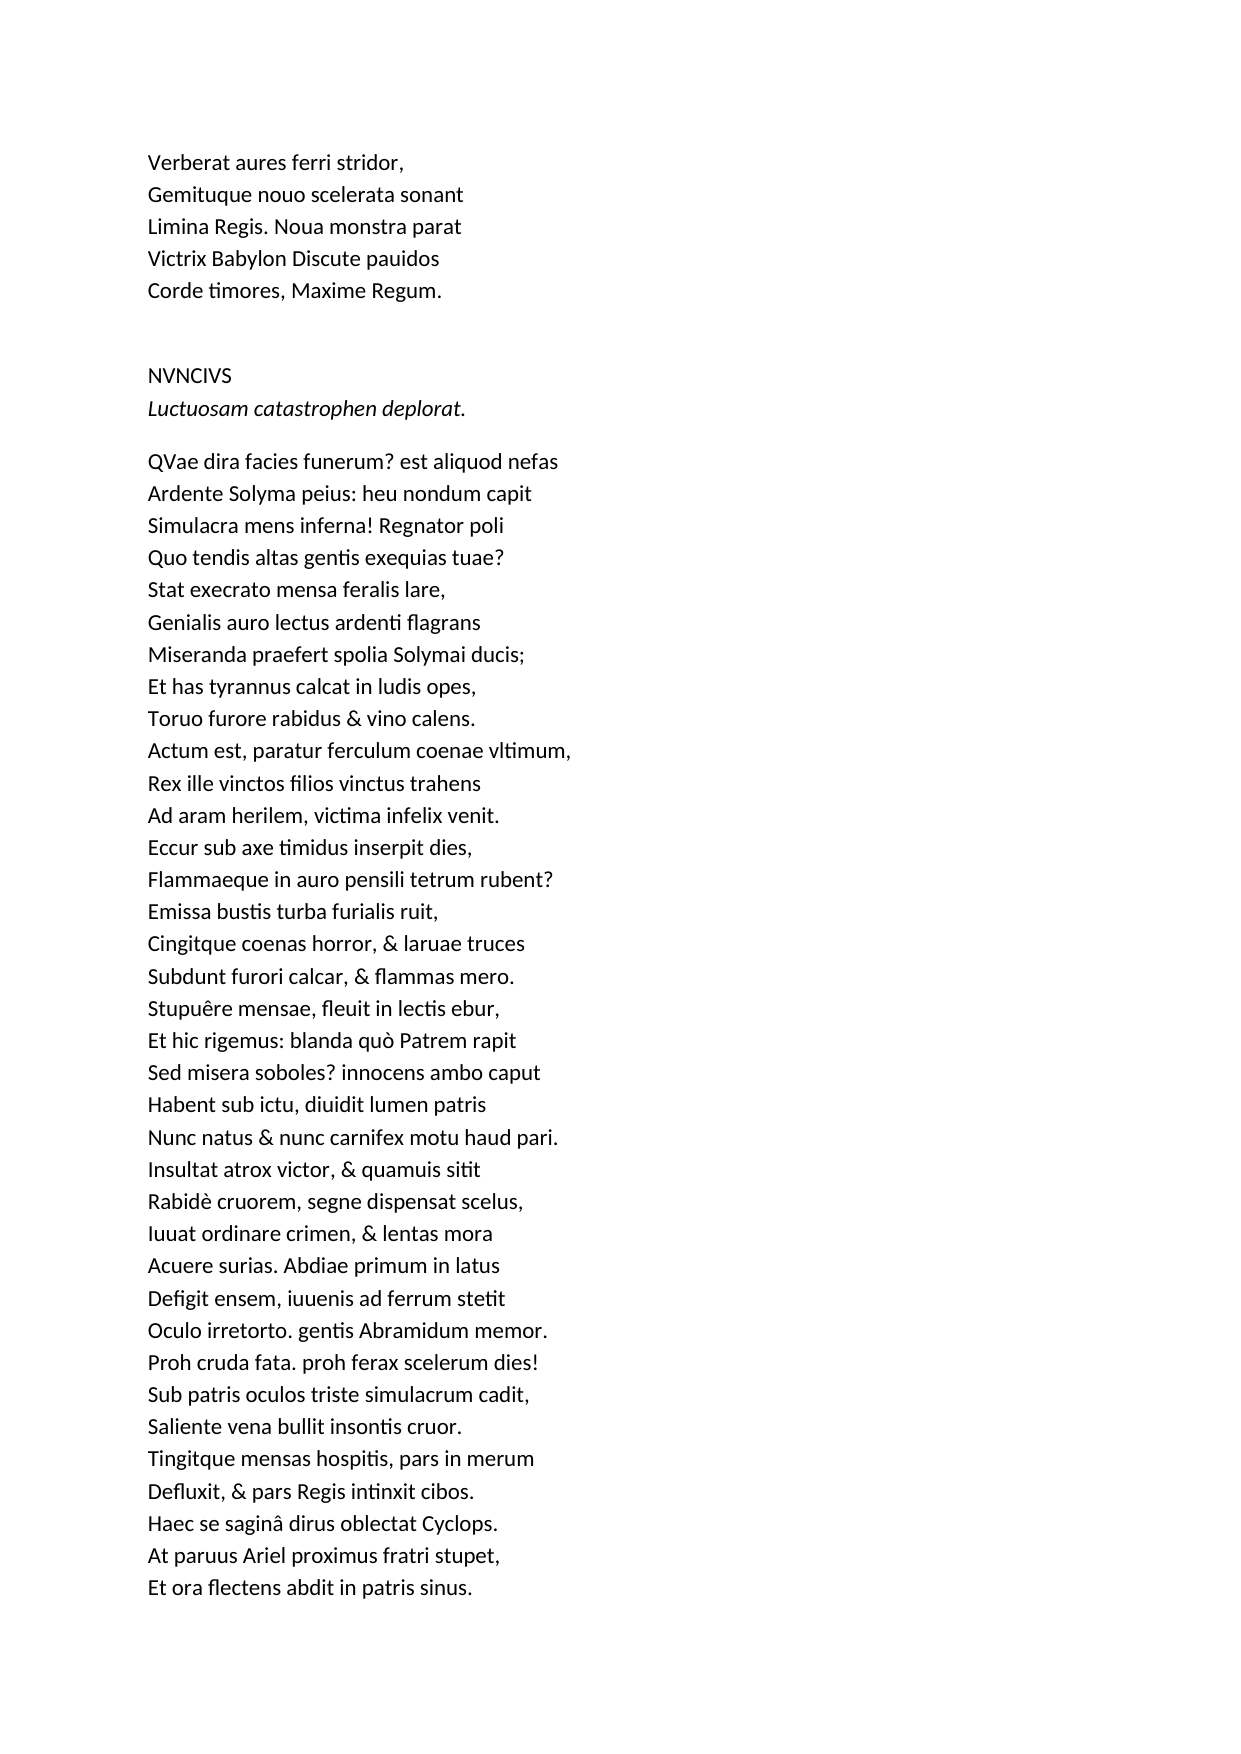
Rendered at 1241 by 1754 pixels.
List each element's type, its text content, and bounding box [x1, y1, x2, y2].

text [148, 148, 1093, 304]
text NVNCIVS Luctuosam catastrophen deplorat. [148, 329, 1093, 422]
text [148, 447, 1093, 1601]
